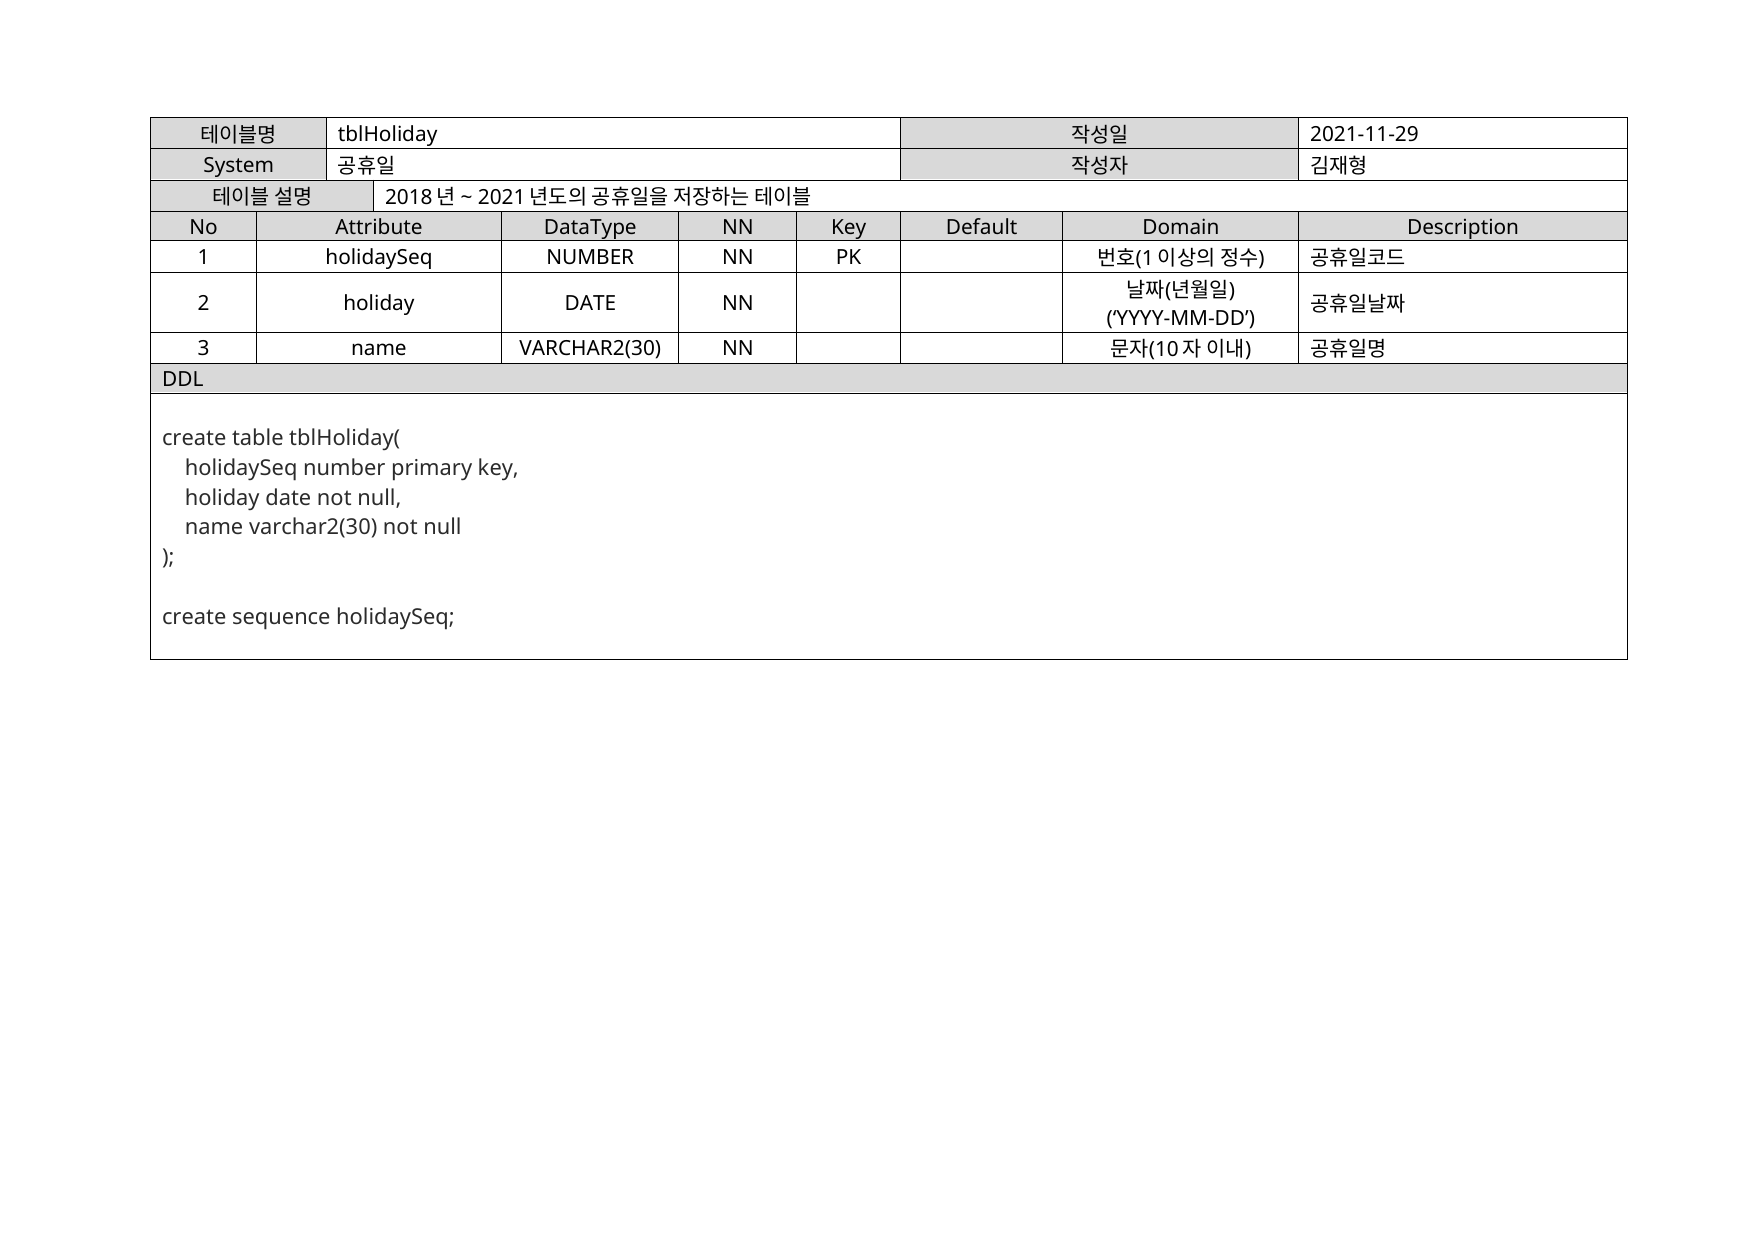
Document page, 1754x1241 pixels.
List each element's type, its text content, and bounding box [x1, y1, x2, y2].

table_cell NN [679, 212, 796, 240]
table_cell System [151, 149, 326, 179]
table_header 테이블명 [151, 118, 326, 148]
table_cell 김재형 [1299, 149, 1627, 179]
table_cell No [151, 212, 256, 240]
table_cell [797, 333, 900, 363]
table_cell 테이블 설명 [151, 181, 373, 211]
table_cell 번호(1이상의 정수) [1063, 241, 1298, 272]
table_header tblHoliday [327, 118, 900, 148]
table_cell NN [679, 241, 796, 272]
table_cell 날짜(년월일) (‘YYYY-MM-DD’) [1063, 273, 1298, 332]
table_cell 3 [151, 333, 256, 363]
table_cell DDL [151, 364, 1627, 392]
table_cell [797, 273, 900, 332]
table_cell 문자(10자 이내) [1063, 333, 1298, 363]
table_cell Default [901, 212, 1062, 240]
table_cell 공휴일날짜 [1299, 273, 1627, 332]
table_cell PK [797, 241, 900, 272]
table_cell NUMBER [502, 241, 678, 272]
table_cell 2018년 ~ 2021년도의 공휴일을 저장하는 테이블 [374, 181, 1627, 211]
table_cell Description [1299, 212, 1627, 240]
table_cell NN [679, 273, 796, 332]
table_cell create table tblHoliday( holidaySeq number primary key, holiday date not null, name varchar2(30) not null ); create sequence holidaySeq; [151, 394, 1627, 659]
table_cell NN [679, 333, 796, 363]
table_cell DataType [502, 212, 678, 240]
table_cell holidaySeq [257, 241, 501, 272]
table_cell Key [797, 212, 900, 240]
table_cell DATE [502, 273, 678, 332]
table_cell name [257, 333, 501, 363]
table_cell 공휴일 [327, 149, 900, 179]
table_cell [901, 241, 1062, 272]
table_cell Domain [1063, 212, 1298, 240]
table_cell [901, 273, 1062, 332]
table_header 2021-11-29 [1299, 118, 1627, 148]
table_cell VARCHAR2(30) [502, 333, 678, 363]
table_cell [901, 333, 1062, 363]
table_cell holiday [257, 273, 501, 332]
table_cell 1 [151, 241, 256, 272]
table_cell 작성자 [901, 149, 1298, 179]
table_cell 2 [151, 273, 256, 332]
table_cell Attribute [257, 212, 501, 240]
table_cell 공휴일코드 [1299, 241, 1627, 272]
table_cell 공휴일명 [1299, 333, 1627, 363]
table_header 작성일 [901, 118, 1298, 148]
